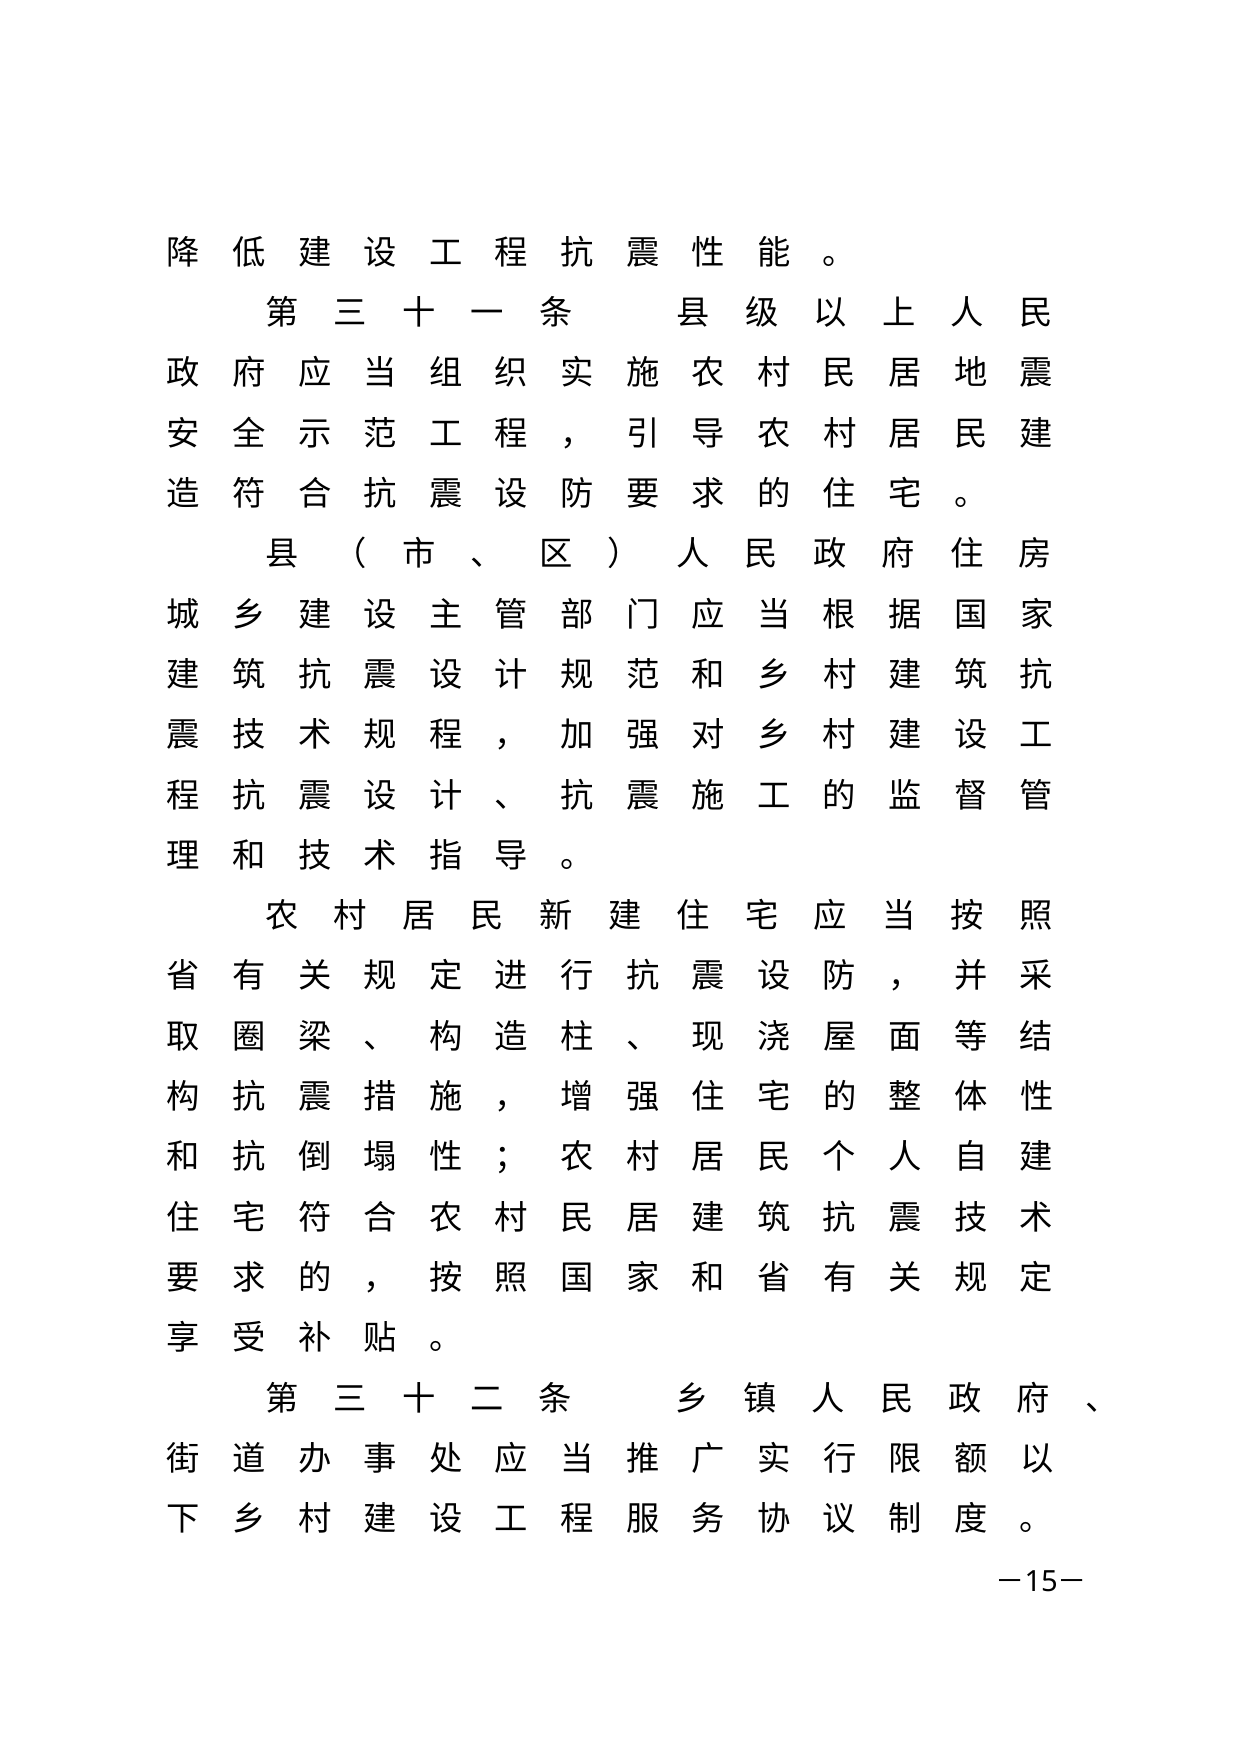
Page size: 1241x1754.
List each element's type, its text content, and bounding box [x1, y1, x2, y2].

text 县（市、区）人民政府住房城乡建设主管部门应当根据国家建筑抗震设计规范和乡村建筑抗震技术规程，加强对乡村建设工程抗震设计、抗震施工的监督管理和技术指导。 [167, 521, 1085, 883]
text 第三十一条 县级以上人民政府应当组织实施农村民居地震安全示范工程，引导农村居民建造符合抗震设防要求的住宅。 [167, 280, 1085, 521]
text 第三十二条 乡镇人民政府、街道办事处应当推广实行限额以下乡村建设工程服务协议制度。 [167, 1365, 1085, 1546]
text 农村居民新建住宅应当按照省有关规定进行抗震设防，并采取圈梁、构造柱、现浇屋面等结构抗震措施，增强住宅的整体性和抗倒塌性；农村居民个人自建住宅符合农村民居建筑抗震技术要求的，按照国家和省有关规定享受补贴。 [167, 883, 1085, 1365]
text 第三十条 任何单位和个人不得擅自改变建设工程抗震结构和改动隔震减震装置等抗震设施，降低建设工程抗震性能。 [167, 219, 1085, 280]
